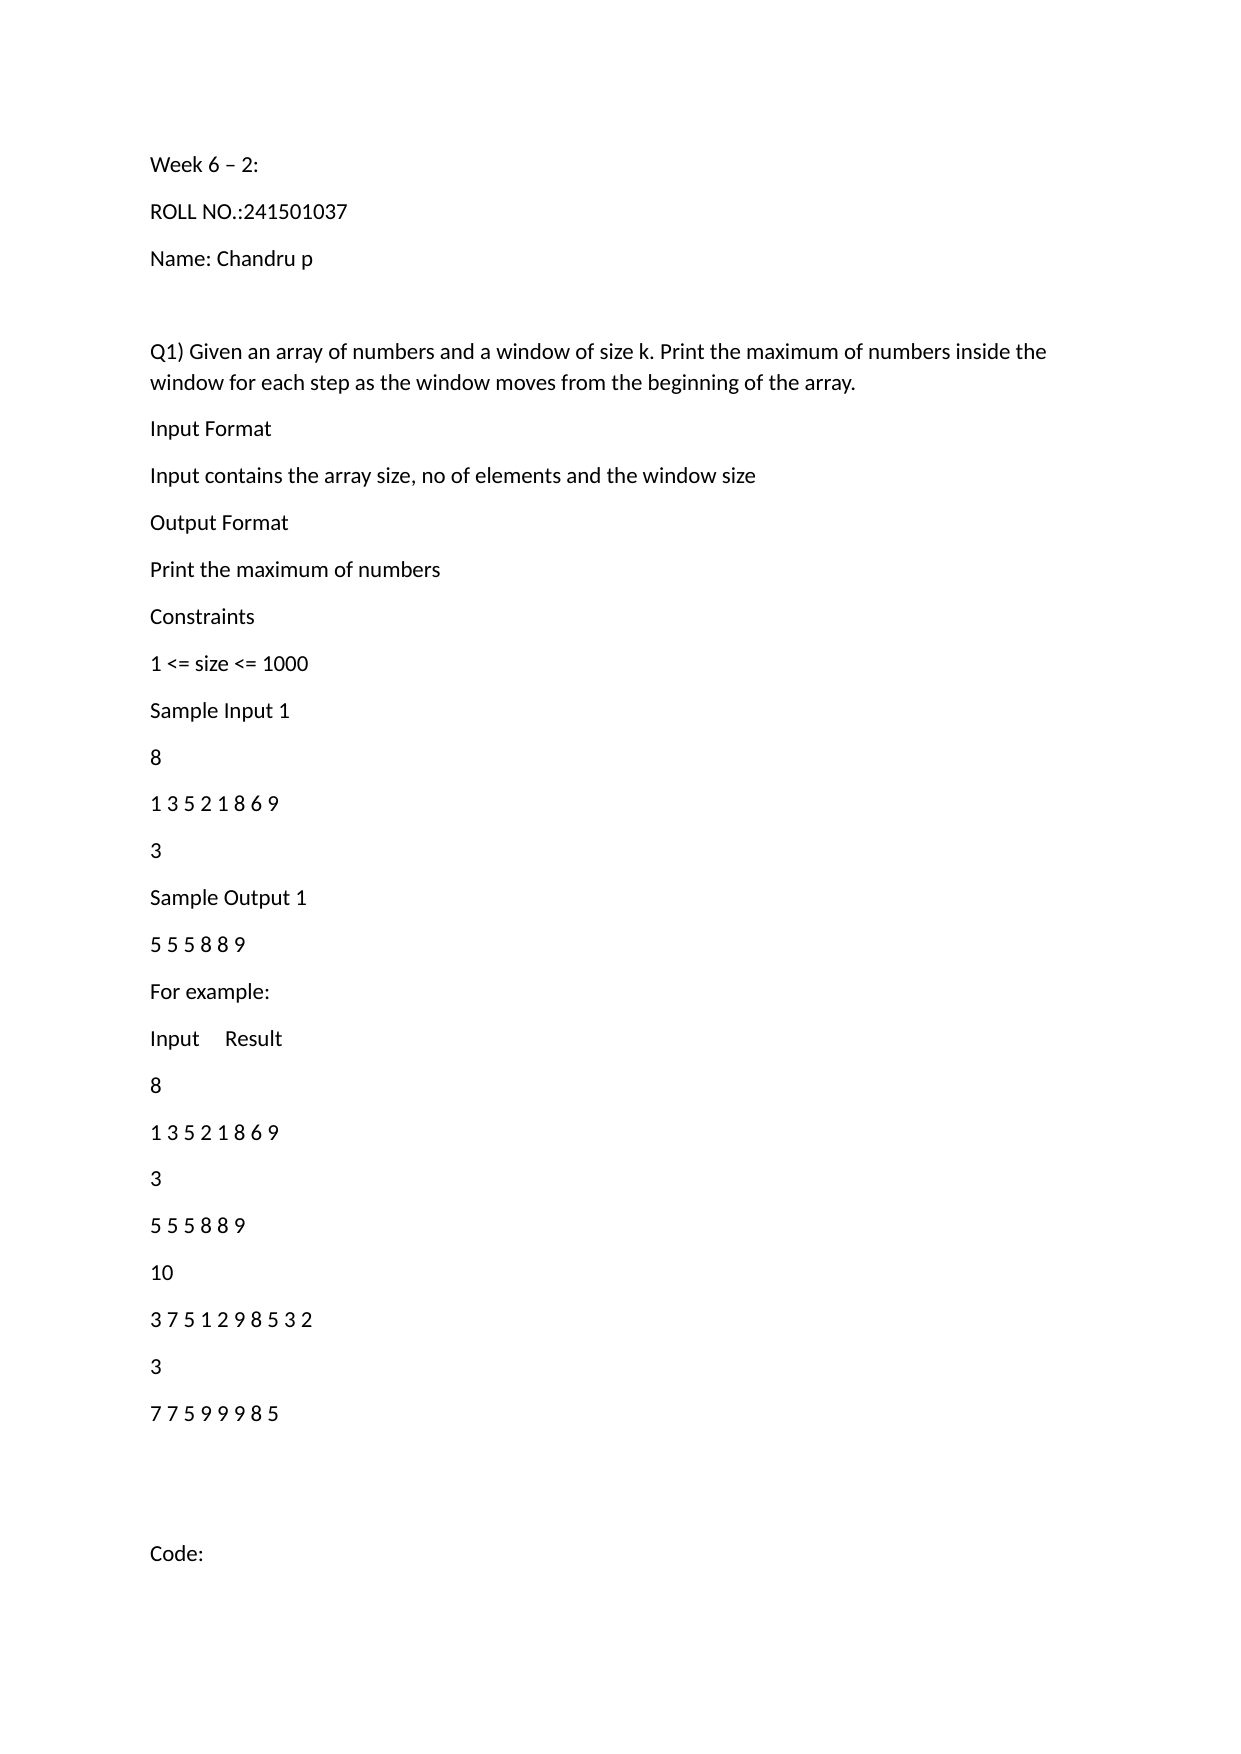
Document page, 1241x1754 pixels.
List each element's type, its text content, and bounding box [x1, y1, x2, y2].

text 3 [150, 1352, 1090, 1380]
text Input Format [150, 414, 1090, 443]
text Output Format [150, 508, 1090, 536]
text 3 [150, 836, 1090, 864]
text Print the maximum of numbers [150, 555, 1090, 583]
text 1 <= size <= 1000 [150, 649, 1090, 677]
text Input contains the array size, no of elements and the window size [150, 461, 1090, 489]
text Code: [150, 1539, 1090, 1568]
text 8 [150, 743, 1090, 771]
text For example: [150, 977, 1090, 1005]
text 3 [150, 1164, 1090, 1193]
text 10 [150, 1258, 1090, 1286]
text Week 6 – 2: [150, 150, 1090, 178]
text Name: Chandru p [150, 244, 1090, 272]
text ROLL NO.:241501037 [150, 197, 1090, 225]
text Q1) Given an array of numbers and a window of size k. Print the maximum of numbers inside the window for each step as the window moves from the beginning of the array. [150, 337, 1090, 396]
text 3 7 5 1 2 9 8 5 3 2 [150, 1305, 1090, 1333]
text 8 [150, 1071, 1090, 1099]
text Sample Input 1 [150, 696, 1090, 724]
text 1 3 5 2 1 8 6 9 [150, 789, 1090, 818]
text Sample Output 1 [150, 883, 1090, 911]
text Constraints [150, 602, 1090, 630]
text Input Result [150, 1024, 1090, 1052]
text 5 5 5 8 8 9 [150, 930, 1090, 958]
text 5 5 5 8 8 9 [150, 1211, 1090, 1239]
text 1 3 5 2 1 8 6 9 [150, 1118, 1090, 1146]
text 7 7 5 9 9 9 8 5 [150, 1399, 1090, 1427]
